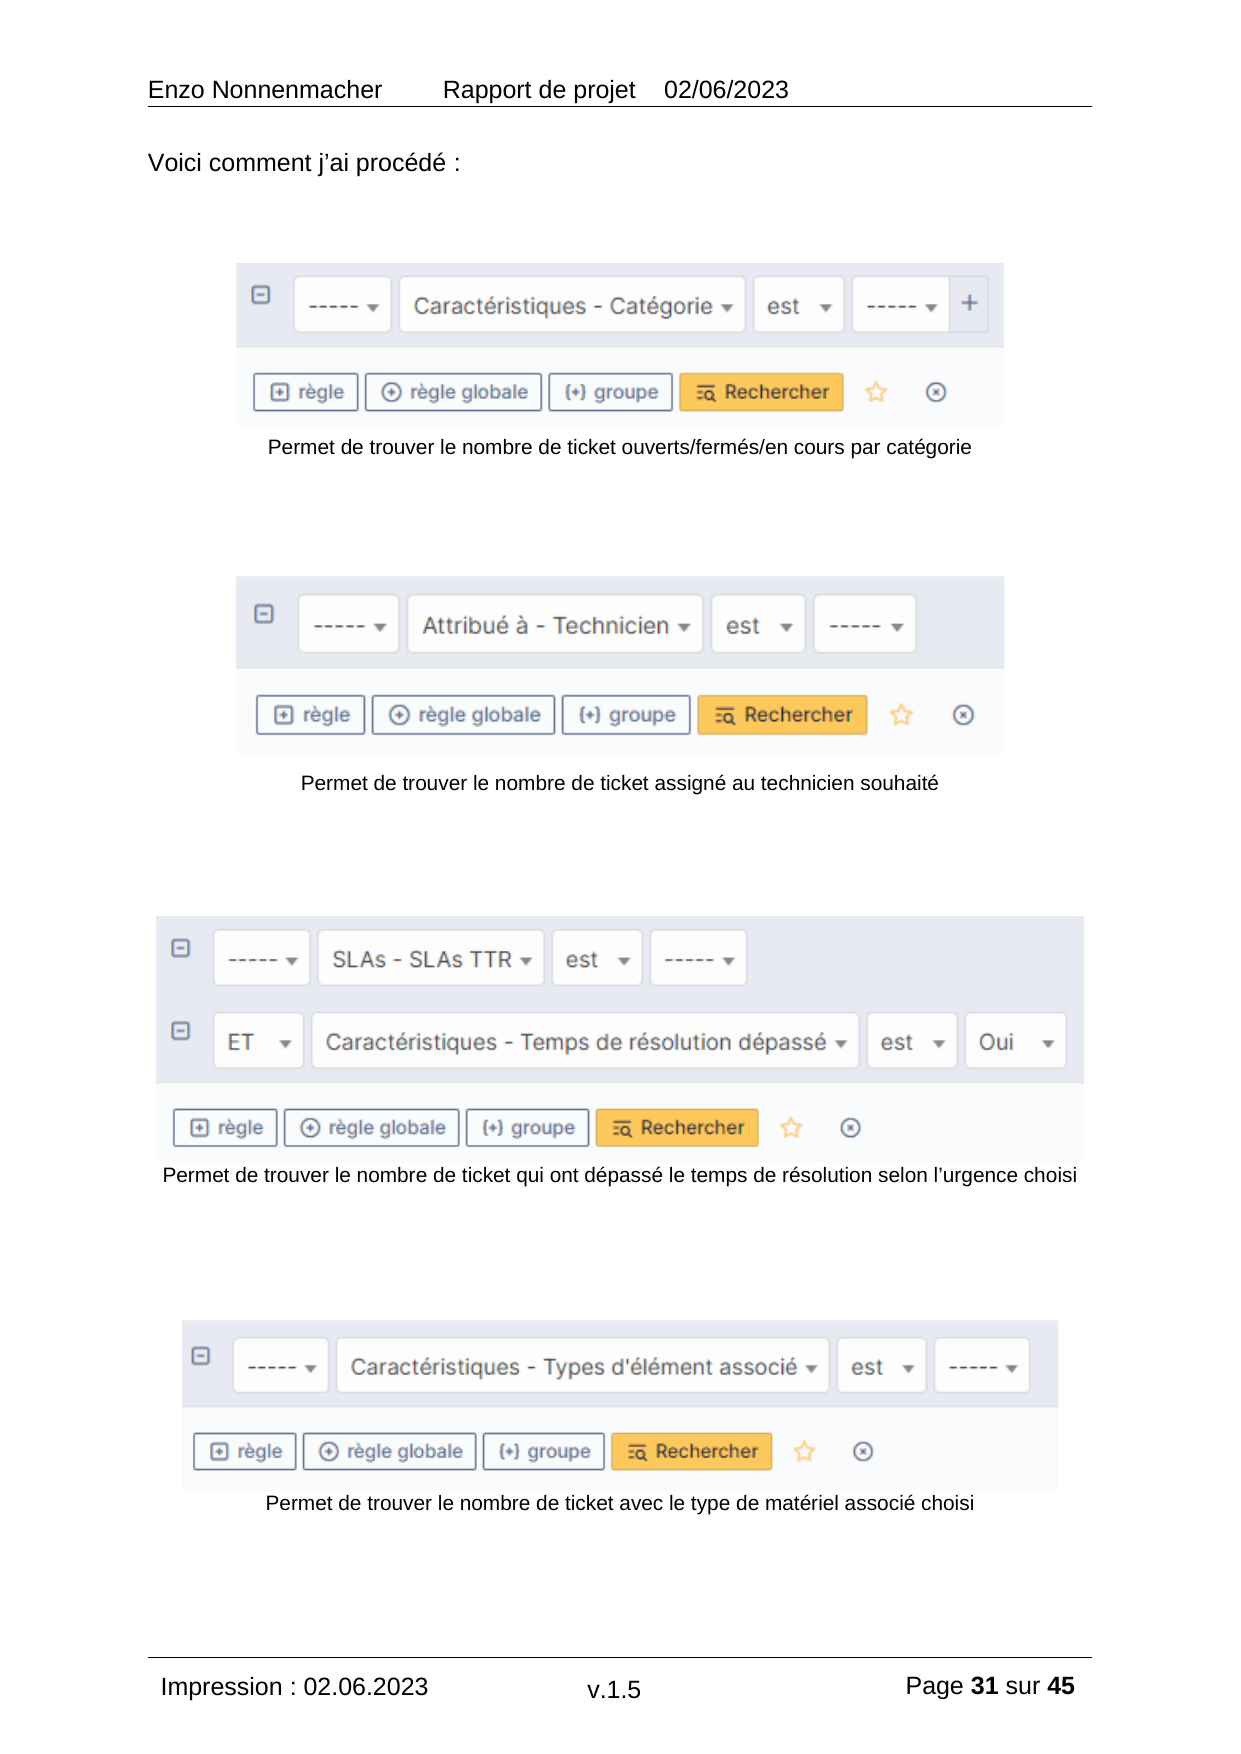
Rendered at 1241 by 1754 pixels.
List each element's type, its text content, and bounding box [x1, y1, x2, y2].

text Permet de trouver le nombre de ticket assigné au technicien souhaité [148, 771, 1092, 794]
picture [181, 1320, 1059, 1491]
text Voici comment j’ai procédé : [148, 148, 1092, 176]
text Permet de trouver le nombre de ticket ouverts/fermés/en cours par catégorie [148, 435, 1092, 459]
picture [236, 263, 1004, 426]
picture [235, 576, 1005, 755]
picture [156, 916, 1085, 1163]
